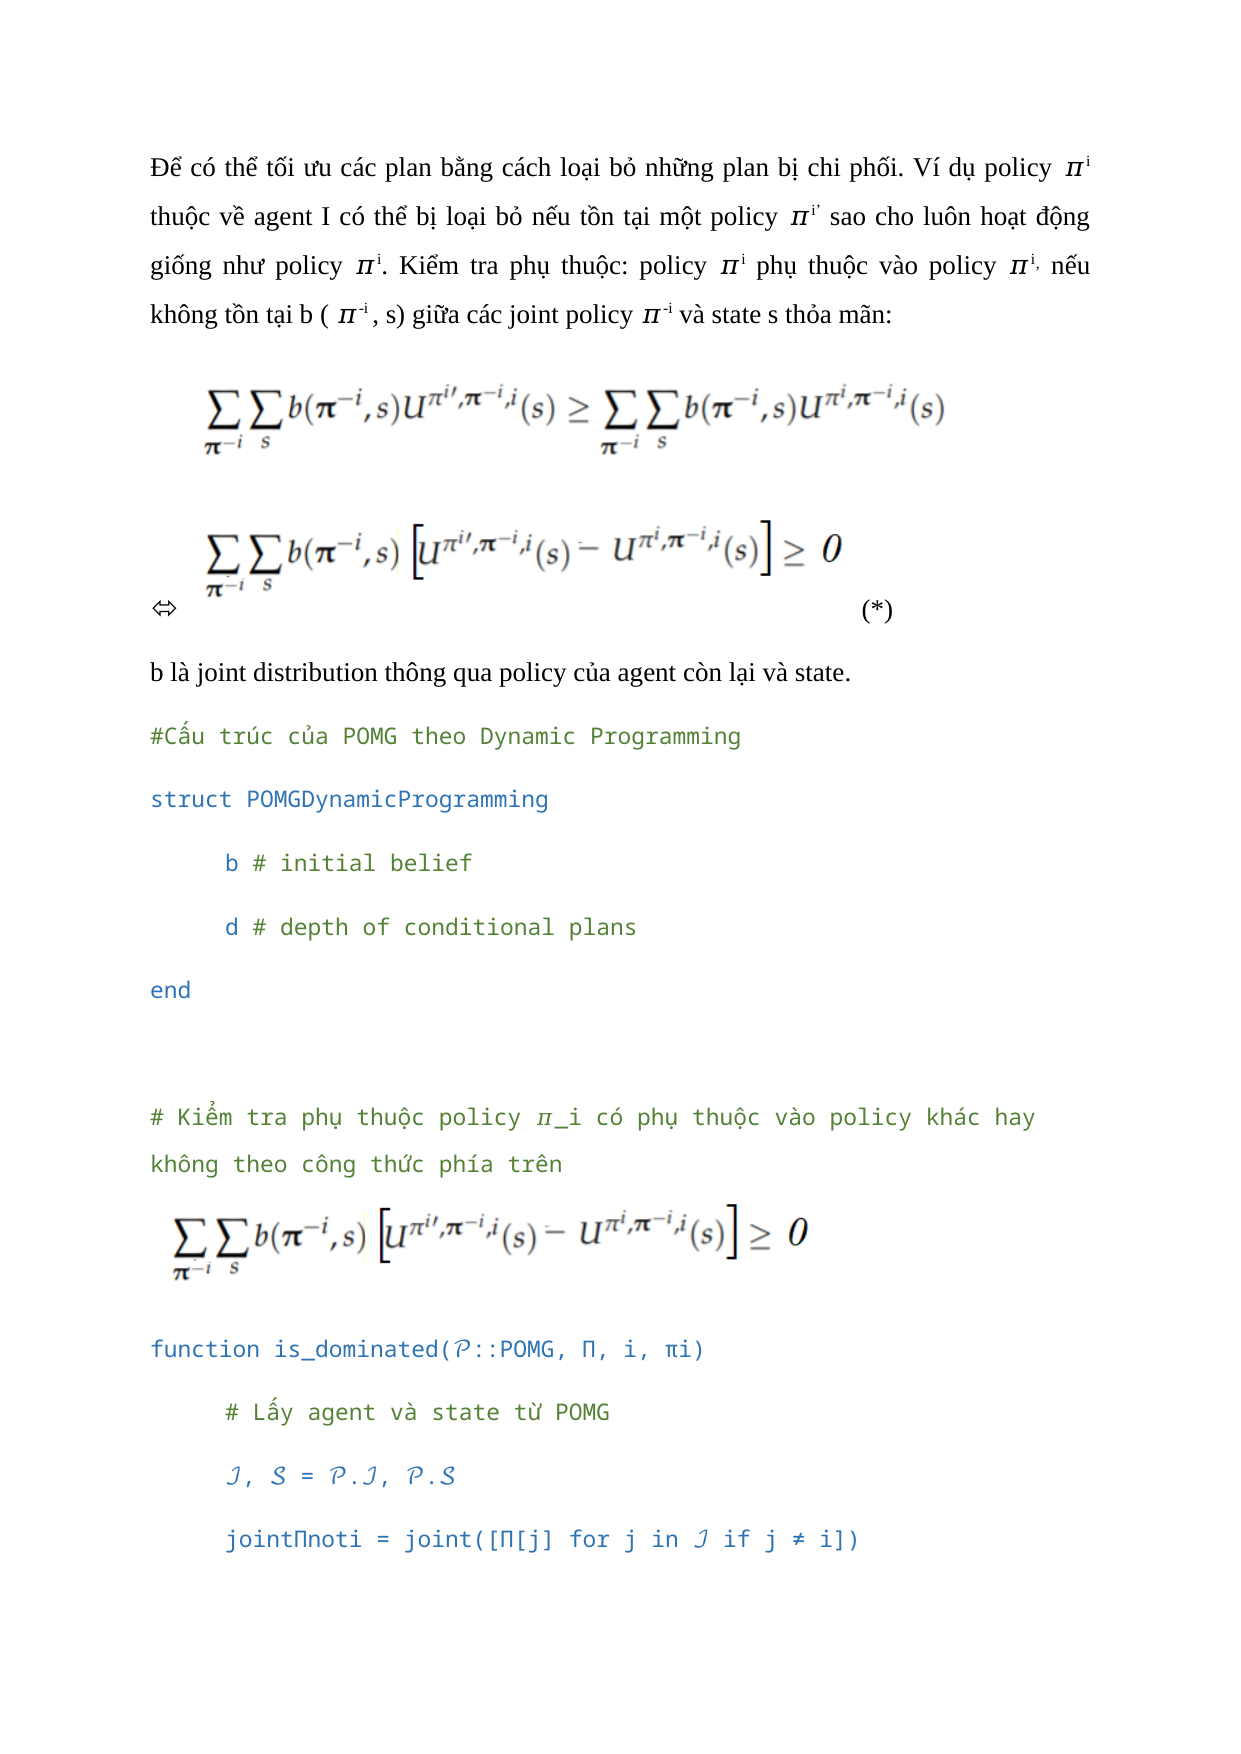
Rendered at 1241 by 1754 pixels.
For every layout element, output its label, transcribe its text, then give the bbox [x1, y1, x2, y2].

text b là joint distribution thông qua policy của agent còn lại và state. [150, 656, 1090, 688]
text #Cấu trúc của POMG theo Dynamic Programming [150, 720, 1090, 751]
text d # depth of conditional plans [150, 910, 1090, 942]
picture [150, 1193, 828, 1302]
picture [183, 509, 862, 619]
text # Lấy agent và state từ POMG [150, 1396, 1090, 1427]
text function is_dominated(𝒫::POMG, Π, i, πi) [150, 1332, 1090, 1364]
picture [150, 362, 1023, 479]
text ℐ, 𝒮 = 𝒫.ℐ, 𝒫.𝒮 [150, 1459, 1090, 1491]
text struct POMGDynamicProgramming [150, 783, 1090, 814]
text Để có thể tối ưu các plan bằng cách loại bỏ những plan bị chi phối. Ví dụ policy 𝜋i thuộc về agent I có thể bị loại bỏ nếu tồn tại một policy 𝜋i’ sao cho luôn hoạt động giống như policy 𝜋i. Kiểm tra phụ thuộc: policy 𝜋i phụ thuộc vào policy 𝜋i’ nếu không tồn tại b ( 𝜋-i , s) giữa các joint policy 𝜋-i và state s thỏa mãn: [150, 150, 1090, 329]
text jointΠnoti = joint([Π[j] for j in ℐ if j ≠ i]) [150, 1523, 1090, 1554]
text b # initial belief [150, 847, 1090, 878]
text end [150, 974, 1090, 1005]
